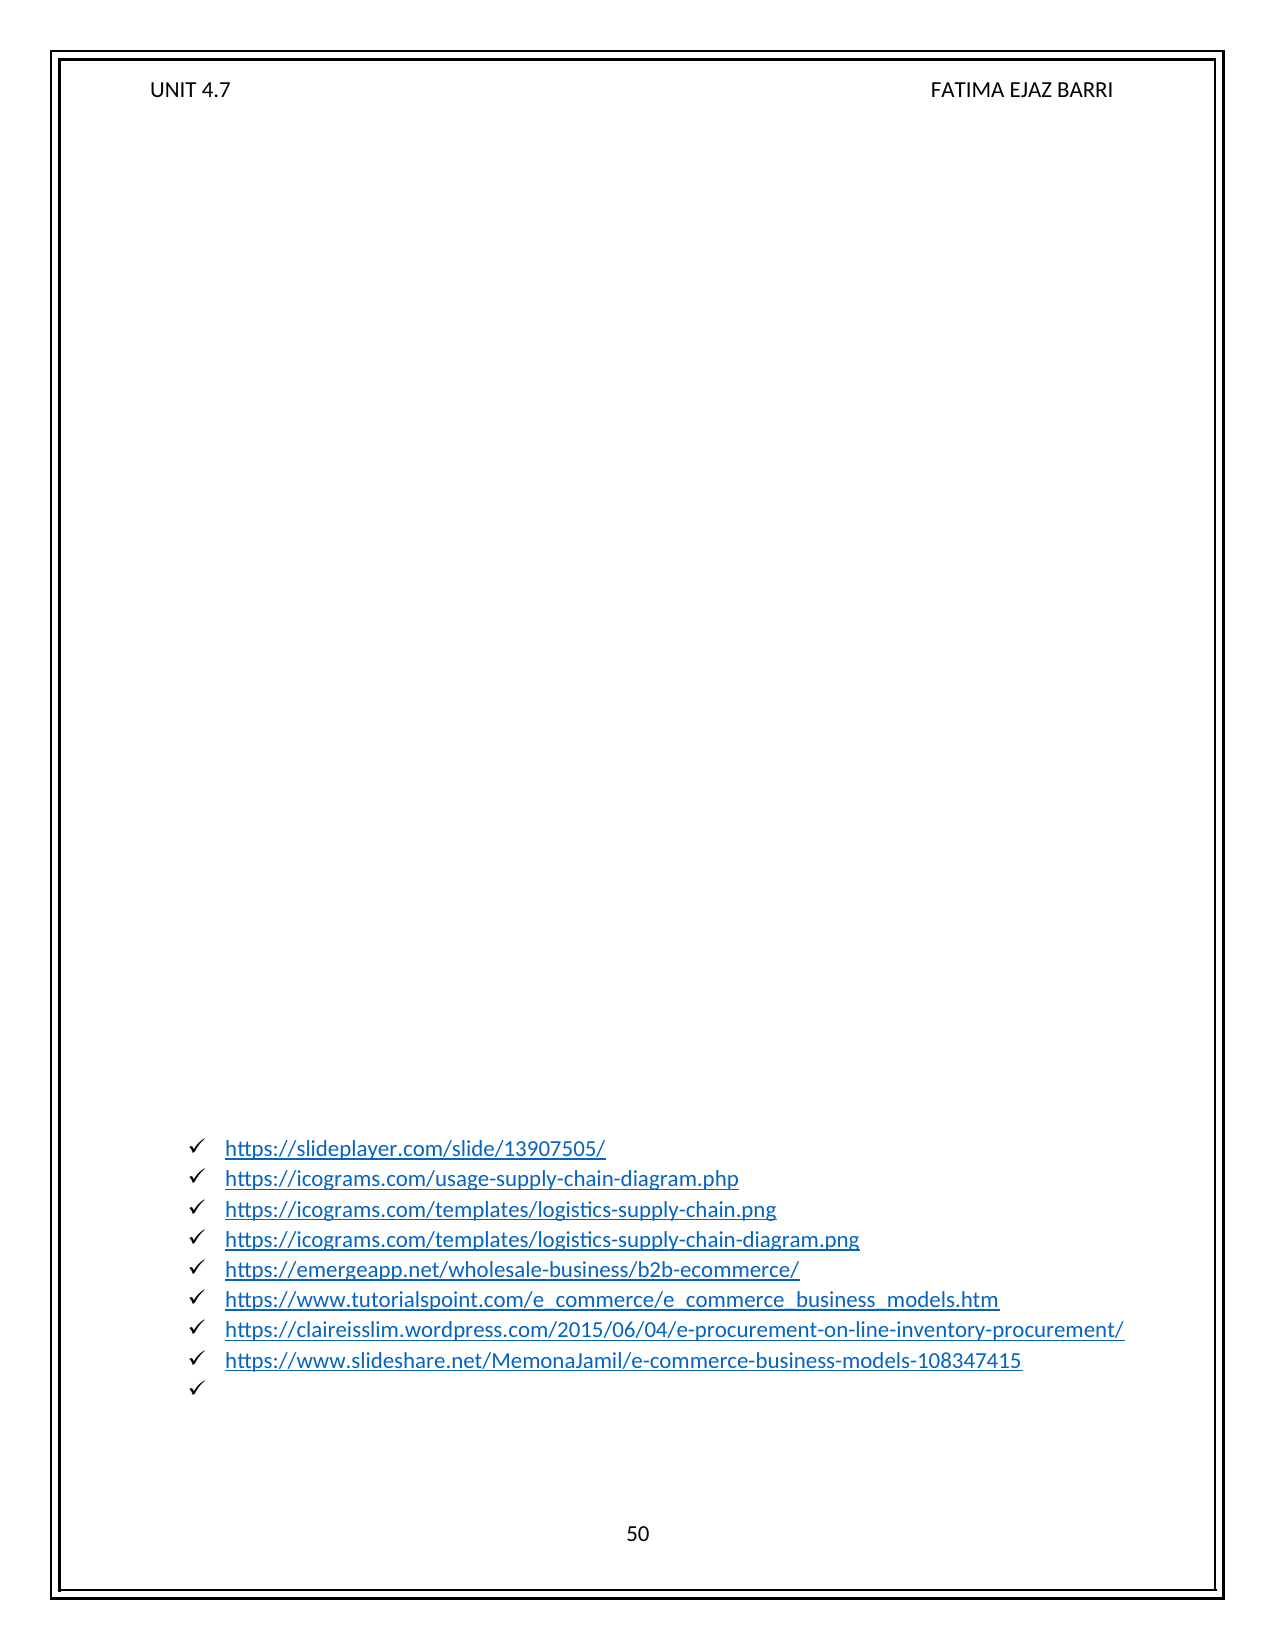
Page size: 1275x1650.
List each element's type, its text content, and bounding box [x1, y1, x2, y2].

list https://slideplayer.com/slide/13907505/ [187, 1134, 1125, 1162]
list https://www.slideshare.net/MemonaJamil/e-commerce-business-models-108347415 [187, 1346, 1125, 1374]
list https://icograms.com/templates/logistics-supply-chain-diagram.png [187, 1225, 1125, 1253]
list https://www.tutorialspoint.com/e_commerce/e_commerce_business_models.htm [187, 1285, 1125, 1313]
list https://emergeapp.net/wholesale-business/b2b-ecommerce/ [187, 1255, 1125, 1283]
list https://icograms.com/templates/logistics-supply-chain.png [187, 1195, 1125, 1223]
list https://icograms.com/usage-supply-chain-diagram.php [187, 1164, 1125, 1193]
list https://claireisslim.wordpress.com/2015/06/04/e-procurement-on-line-inventory-procurement/ [187, 1316, 1125, 1344]
